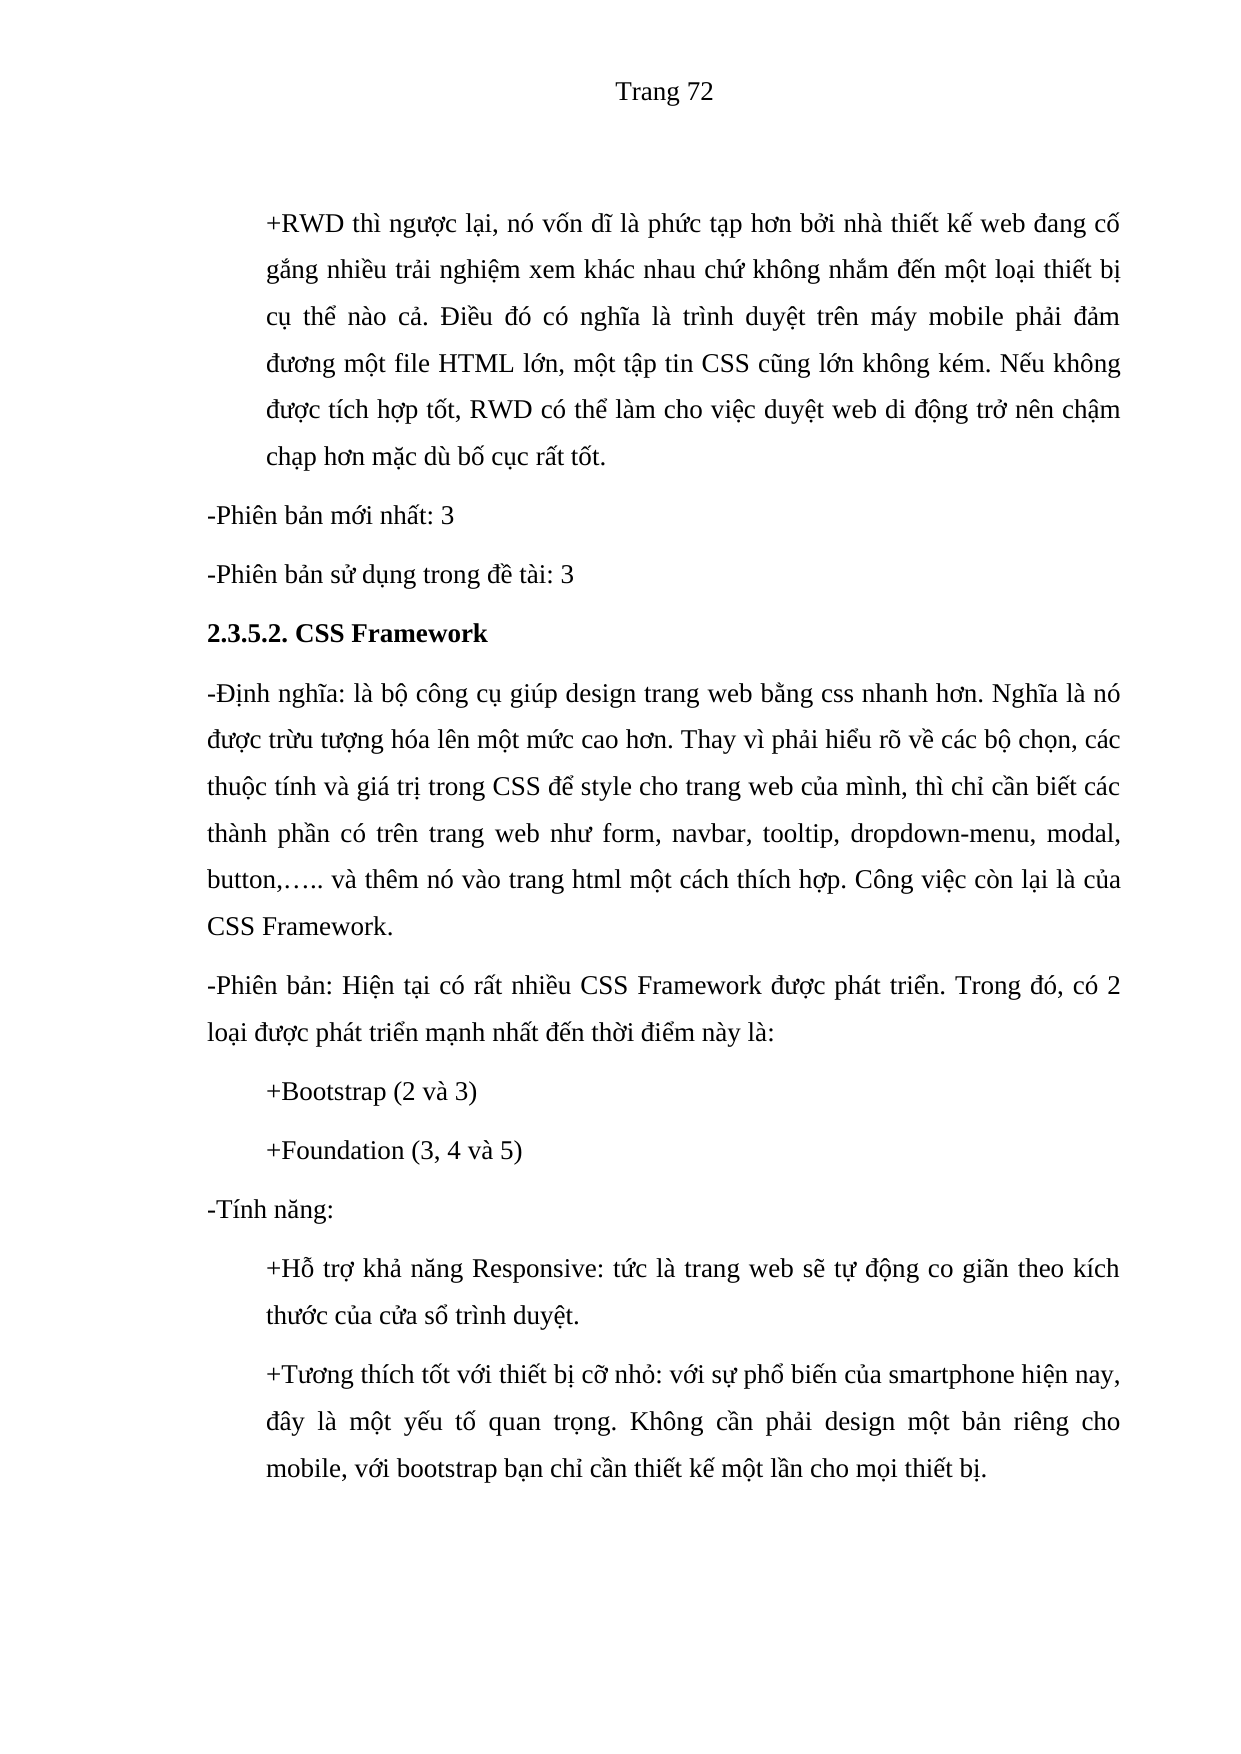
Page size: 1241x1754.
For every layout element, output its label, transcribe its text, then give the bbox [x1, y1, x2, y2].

text -Định nghĩa: là bộ công cụ giúp design trang web bằng css nhanh hơn. Nghĩa là nó được trừu tượng hóa lên một mức cao hơn. Thay vì phải hiểu rõ về các bộ chọn, các thuộc tính và giá trị trong CSS để style cho trang web của mình, thì chỉ cần biết các thành phần có trên trang web như form, navbar, tooltip, dropdown-menu, modal, button,….. và thêm nó vào trang html một cách thích hợp. Công việc còn lại là của CSS Framework. [207, 677, 1122, 941]
text +Tương thích tốt với thiết bị cỡ nhỏ: với sự phổ biến của smartphone hiện nay, đây là một yếu tố quan trọng. Không cần phải design một bản riêng cho mobile, với bootstrap bạn chỉ cần thiết kế một lần cho mọi thiết bị. [266, 1358, 1122, 1483]
text +Foundation (3, 4 và 5) [266, 1134, 1122, 1165]
text +Hỗ trợ khả năng Responsive: tức là trang web sẽ tự động co giãn theo kích thước của cửa sổ trình duyệt. [266, 1253, 1122, 1330]
text -Phiên bản: Hiện tại có rất nhiều CSS Framework được phát triển. Trong đó, có 2 loại được phát triển mạnh nhất đến thời điểm này là: [207, 969, 1122, 1047]
text -Phiên bản sử dụng trong đề tài: 3 [207, 558, 1122, 589]
text +RWD thì ngược lại, nó vốn dĩ là phức tạp hơn bởi nhà thiết kế web đang cố gắng nhiều trải nghiệm xem khác nhau chứ không nhắm đến một loại thiết bị cụ thể nào cả. Điều đó có nghĩa là trình duyệt trên máy mobile phải đảm đương một file HTML lớn, một tập tin CSS cũng lớn không kém. Nếu không được tích hợp tốt, RWD có thể làm cho việc duyệt web di động trở nên chậm chạp hơn mặc dù bố cục rất tốt. [266, 207, 1122, 471]
text +Bootstrap (2 và 3) [266, 1075, 1122, 1106]
text -Phiên bản mới nhất: 3 [207, 499, 1122, 530]
subtitle 2.3.5.2. CSS Framework [207, 618, 1122, 649]
text -Tính năng: [207, 1193, 1122, 1224]
